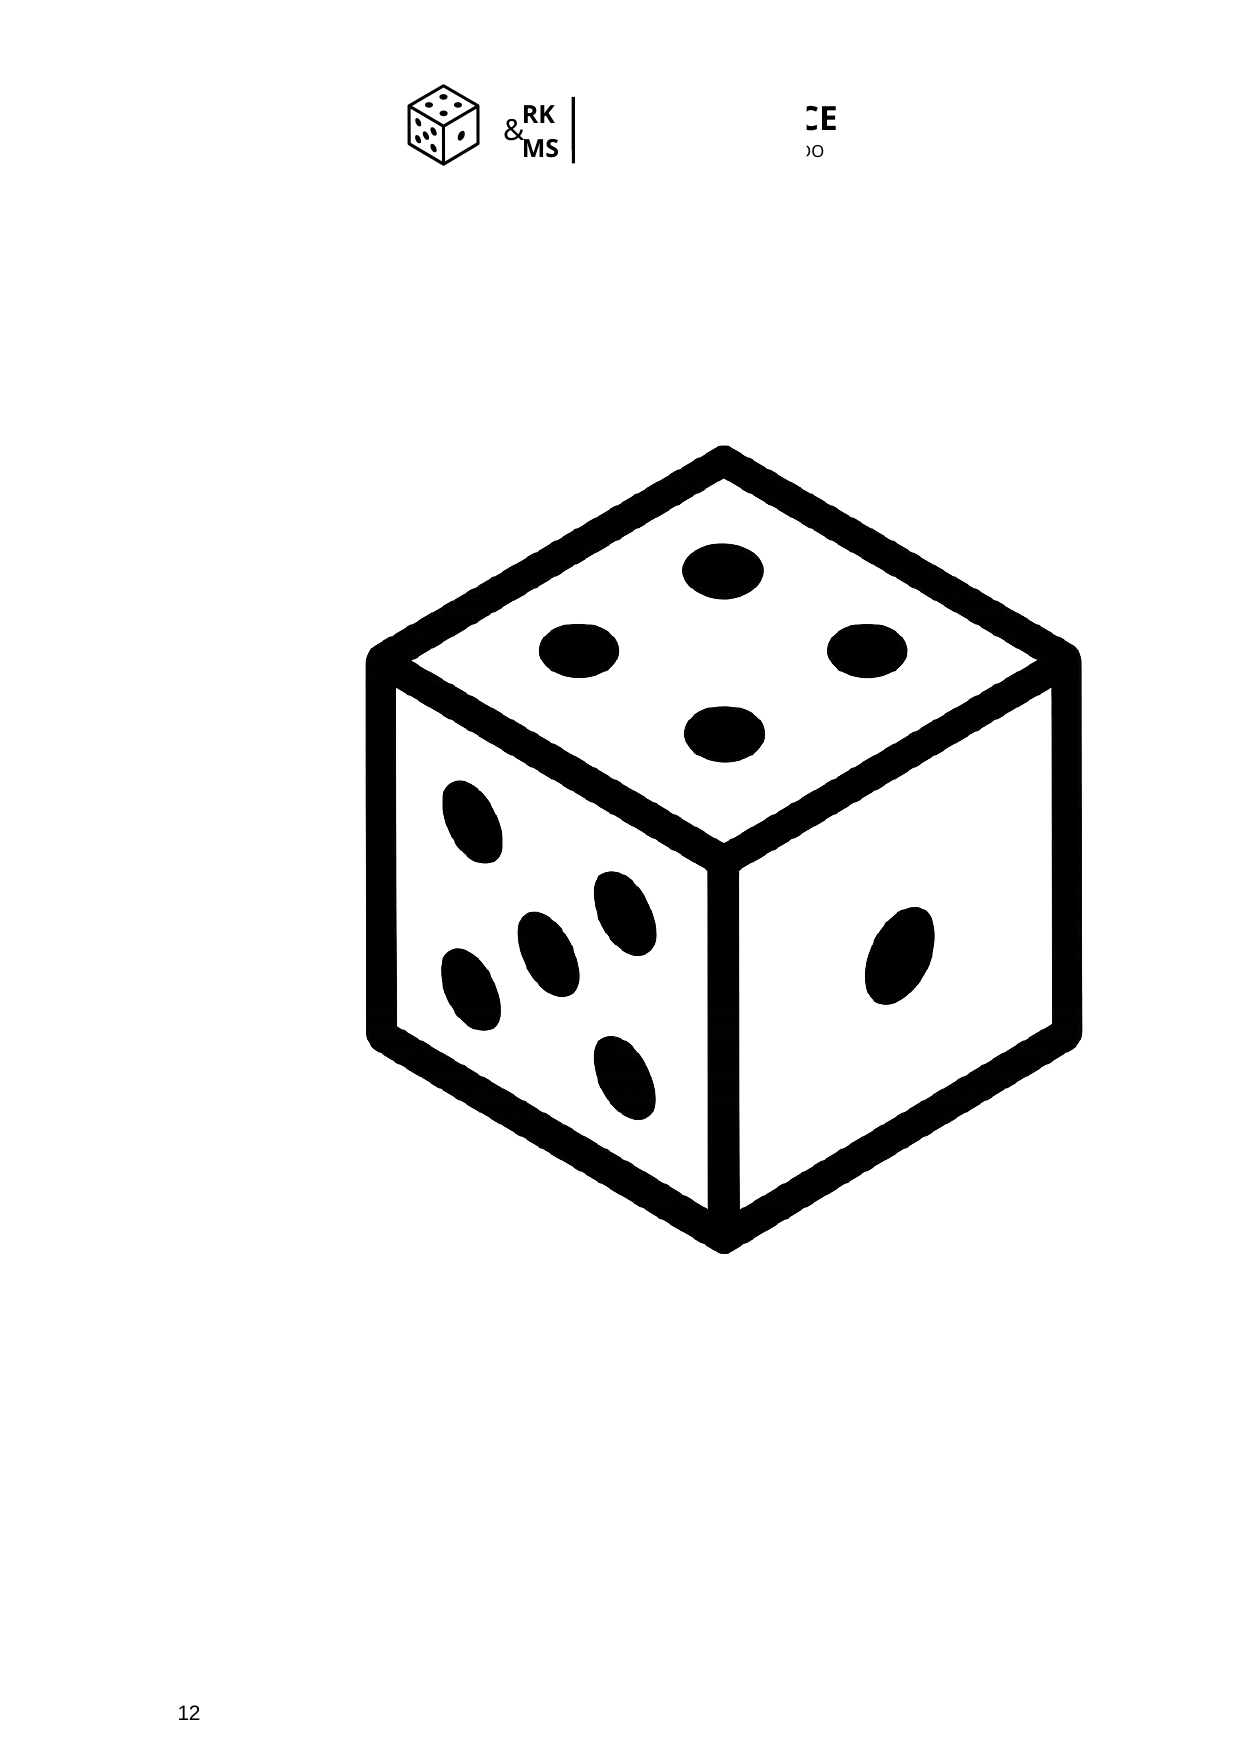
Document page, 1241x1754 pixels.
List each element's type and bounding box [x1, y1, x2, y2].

picture [251, 54, 1196, 1359]
